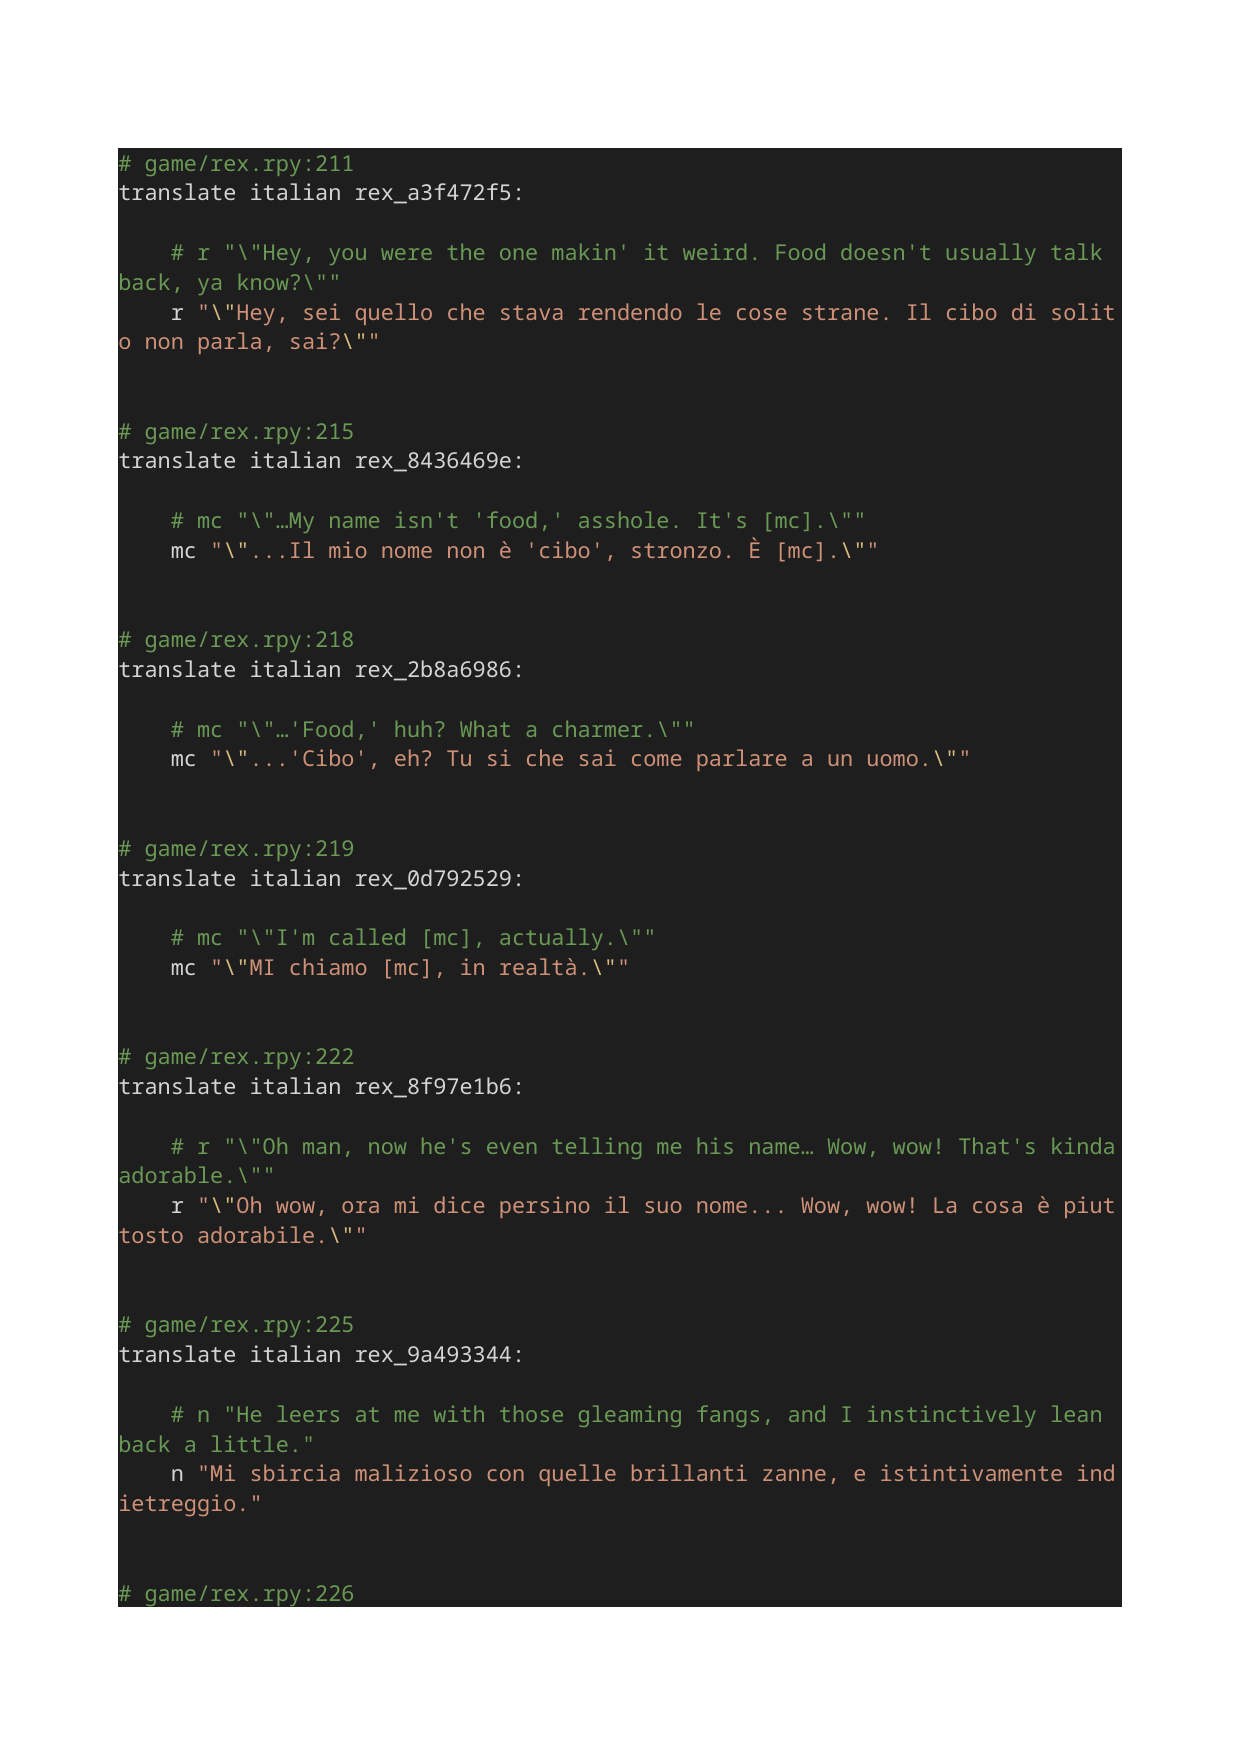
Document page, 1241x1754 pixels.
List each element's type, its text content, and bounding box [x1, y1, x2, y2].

text # mc "\"…My name isn't 'food,' asshole. It's [mc].\"" [118, 505, 1122, 535]
text n "Mi sbircia malizioso con quelle brillanti zanne, e istintivamente indietreggio." [118, 1458, 1122, 1518]
text # mc "\"…'Food,' huh? What a charmer.\"" [118, 714, 1122, 743]
text translate italian rex_2b8a6986: [118, 654, 1122, 684]
text translate italian rex_0d792529: [118, 863, 1122, 892]
text translate italian rex_a3f472f5: [118, 177, 1122, 207]
text # game/rex.rpy:215 [118, 416, 1122, 446]
text mc "\"...Il mio nome non è 'cibo', stronzo. È [mc].\"" [118, 535, 1122, 565]
text # n "He leers at me with those gleaming fangs, and I instinctively lean back a little." [118, 1399, 1122, 1458]
text # game/rex.rpy:211 [118, 148, 1122, 177]
text # r "\"Hey, you were the one makin' it weird. Food doesn't usually talk back, ya know?\"" [118, 237, 1122, 297]
text translate italian rex_8f97e1b6: [118, 1071, 1122, 1101]
text # mc "\"I'm called [mc], actually.\"" [118, 922, 1122, 952]
text mc "\"...'Cibo', eh? Tu si che sai come parlare a un uomo.\"" [118, 743, 1122, 773]
text r "\"Hey, sei quello che stava rendendo le cose strane. Il cibo di solito non parla, sai?\"" [118, 297, 1122, 356]
text r "\"Oh wow, ora mi dice persino il suo nome... Wow, wow! La cosa è piuttosto adorabile.\"" [118, 1190, 1122, 1250]
text # game/rex.rpy:225 [118, 1309, 1122, 1339]
text translate italian rex_8436469e: [118, 446, 1122, 475]
text # game/rex.rpy:226 [118, 1578, 1122, 1607]
text # game/rex.rpy:219 [118, 833, 1122, 863]
text # r "\"Oh man, now he's even telling me his name… Wow, wow! That's kinda adorable.\"" [118, 1131, 1122, 1190]
text mc "\"MI chiamo [mc], in realtà.\"" [118, 952, 1122, 982]
text translate italian rex_9a493344: [118, 1339, 1122, 1369]
text # game/rex.rpy:218 [118, 624, 1122, 654]
text # game/rex.rpy:222 [118, 1041, 1122, 1071]
